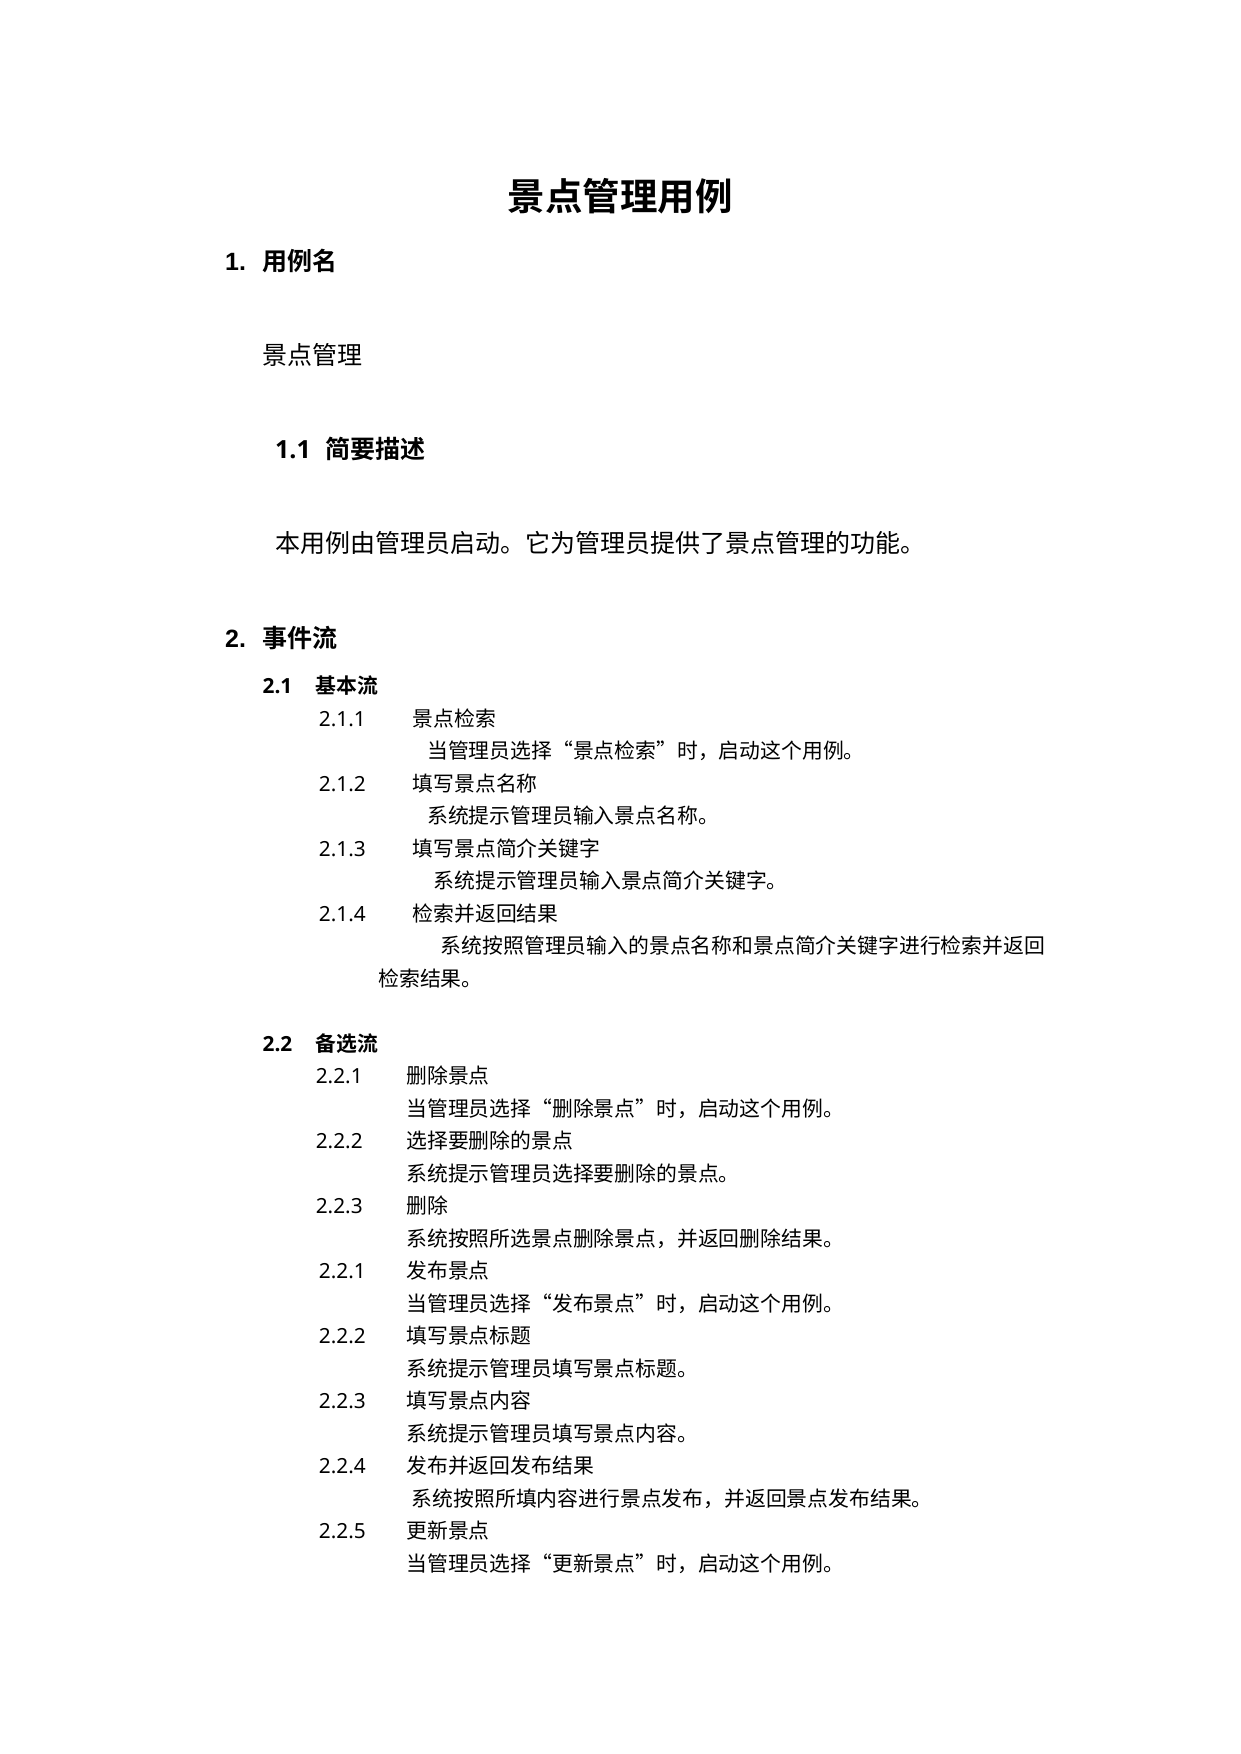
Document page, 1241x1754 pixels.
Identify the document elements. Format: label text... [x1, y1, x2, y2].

text 系统提示管理员选择要删除的景点。 [403, 1156, 1053, 1189]
list 基本流 [262, 669, 1053, 701]
text 系统提示管理员输入景点简介关键字。 [412, 864, 1053, 896]
list 用例名 [225, 227, 1053, 292]
text 当管理员选择“景点检索”时，启动这个用例。 [406, 734, 1053, 766]
text 2.2.4 发布并返回发布结果 [275, 1449, 1053, 1481]
text 系统按照所选景点删除景点，并返回删除结果。 [403, 1221, 1053, 1254]
text 本用例由管理员启动。它为管理员提供了景点管理的功能。 [275, 509, 1053, 574]
text 2.2.5 更新景点 [275, 1514, 1053, 1546]
text 2.2.3 填写景点内容 [275, 1384, 1053, 1416]
text 2.2.2 填写景点标题 [275, 1319, 1053, 1351]
text 景点管理用例 [187, 162, 1053, 227]
text 系统按照管理员输入的景点名称和景点简介关键字进行检索并返回检索结果。 [378, 929, 1053, 994]
text 景点管理 [262, 321, 1053, 386]
text 系统提示管理员填写景点标题。 [362, 1351, 1053, 1384]
text 系统按照所填内容进行景点发布，并返回景点发布结果。 [362, 1481, 1053, 1514]
list 填写景点简介关键字 [319, 831, 1053, 864]
text 当管理员选择“删除景点”时，启动这个用例。 [403, 1091, 1053, 1124]
list 景点检索 [319, 701, 1053, 734]
text 2.2.1 删除景点 [316, 1059, 1053, 1091]
text 当管理员选择“发布景点”时，启动这个用例。 [406, 1286, 1053, 1319]
text 2.2.3 删除 [316, 1189, 1053, 1221]
text 当管理员选择“更新景点”时，启动这个用例。 [362, 1546, 1053, 1579]
list 备选流 [262, 1026, 1053, 1059]
list 填写景点名称 [319, 766, 1053, 799]
text 系统提示管理员输入景点名称。 [406, 799, 1053, 831]
list 检索并返回结果 [319, 896, 1053, 929]
text 2.2.1 发布景点 [187, 1254, 1053, 1286]
list 事件流 [225, 604, 1053, 669]
text 系统提示管理员填写景点内容。 [362, 1416, 1053, 1449]
list 简要描述 [275, 415, 1053, 480]
text 2.2.2 选择要删除的景点 [316, 1124, 1053, 1156]
